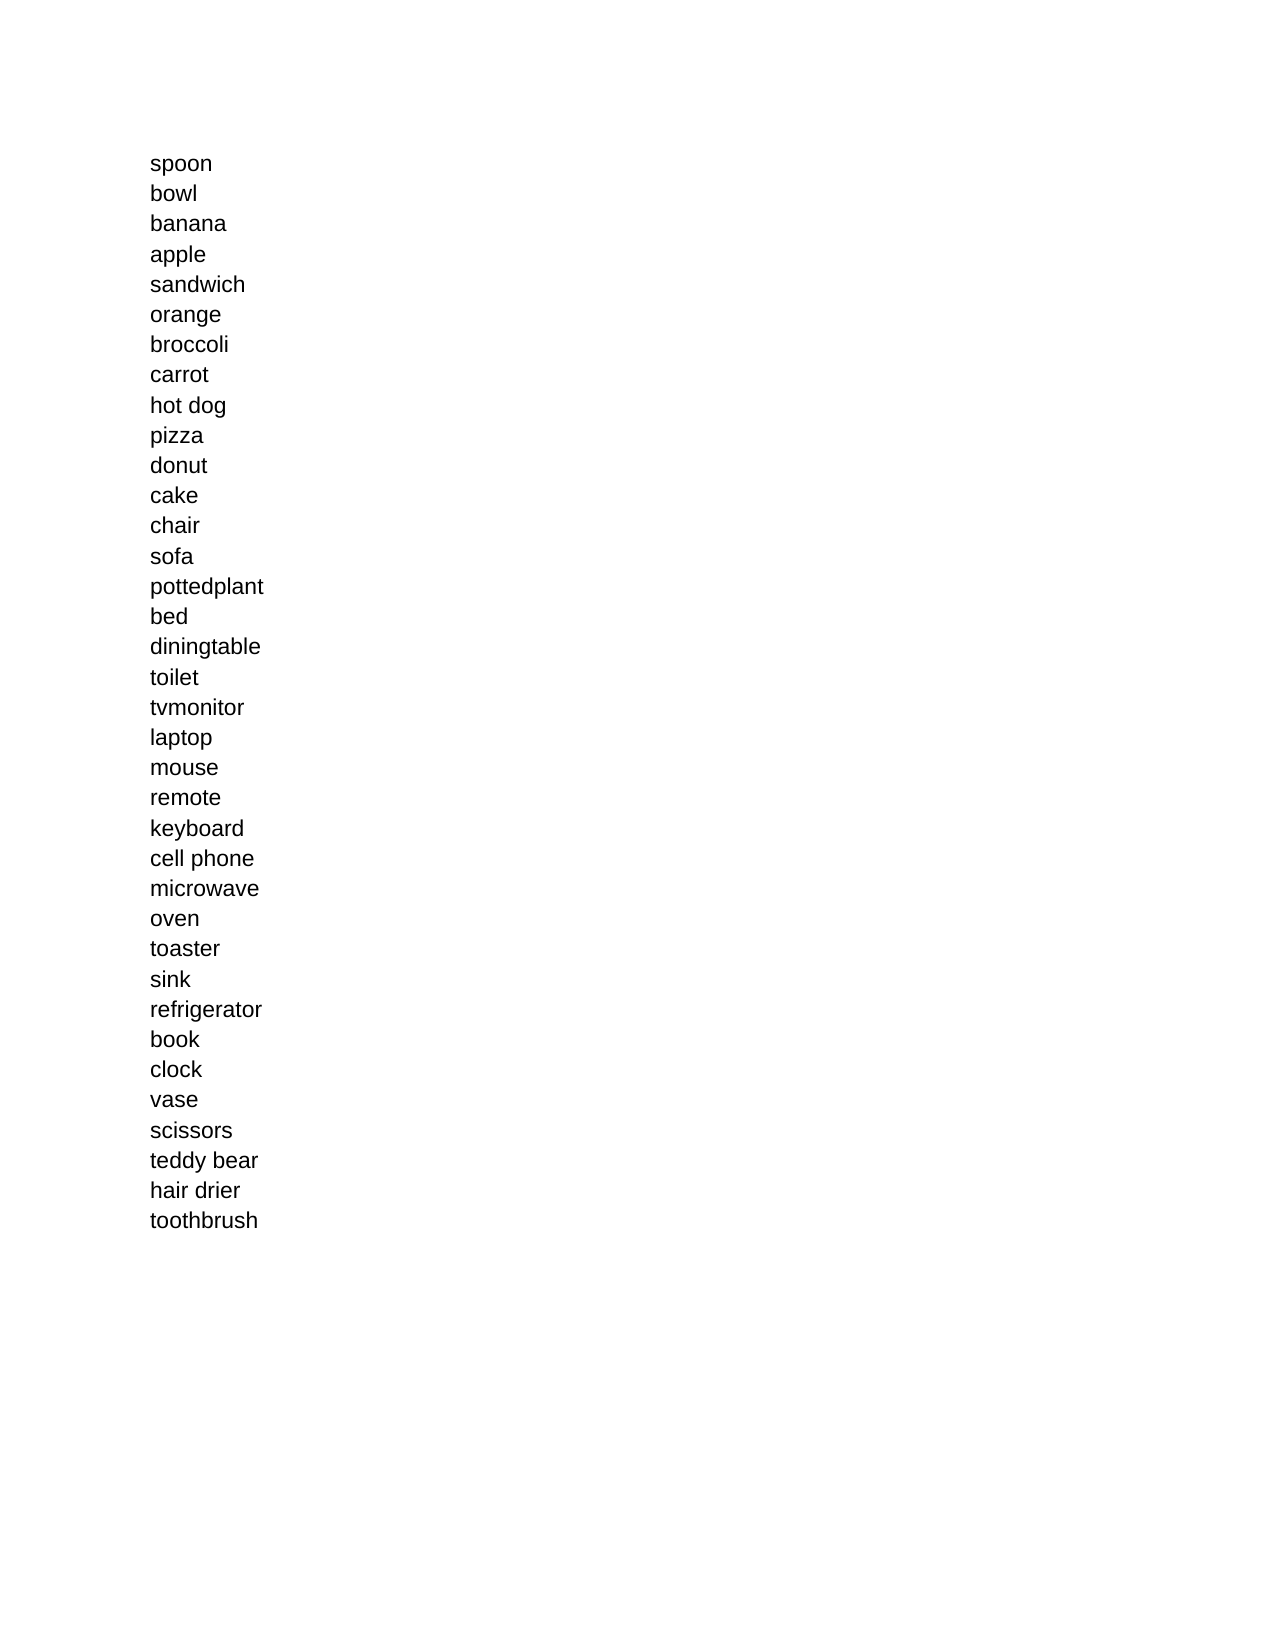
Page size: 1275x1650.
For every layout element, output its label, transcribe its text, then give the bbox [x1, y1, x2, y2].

text donut [150, 452, 1125, 478]
text scissors [150, 1117, 1125, 1143]
text bowl [150, 180, 1125, 207]
text laptop [150, 724, 1125, 750]
text microwave [150, 875, 1125, 901]
text carrot [150, 361, 1125, 388]
text clock [150, 1056, 1125, 1083]
text remote [150, 784, 1125, 811]
text cake [150, 482, 1125, 509]
text toilet [150, 663, 1125, 690]
text pottedplant [150, 573, 1125, 599]
text sink [150, 966, 1125, 992]
text sofa [150, 543, 1125, 569]
text oven [150, 905, 1125, 932]
text tvmonitor [150, 694, 1125, 720]
text hair drier [150, 1177, 1125, 1203]
text orange [150, 301, 1125, 327]
text cell phone [150, 845, 1125, 871]
text chair [150, 512, 1125, 539]
text mouse [150, 754, 1125, 781]
text vase [150, 1086, 1125, 1113]
text toothbrush [150, 1207, 1125, 1234]
text diningtable [150, 633, 1125, 660]
text toaster [150, 935, 1125, 962]
text banana [150, 210, 1125, 237]
text keyboard [150, 814, 1125, 841]
text bed [150, 603, 1125, 629]
text broccoli [150, 331, 1125, 358]
text apple [150, 241, 1125, 267]
text spoon [150, 150, 1125, 176]
text sandwich [150, 271, 1125, 297]
text hot dog [150, 392, 1125, 418]
text book [150, 1026, 1125, 1052]
text teddy bear [150, 1147, 1125, 1173]
text refrigerator [150, 996, 1125, 1022]
text pizza [150, 422, 1125, 448]
